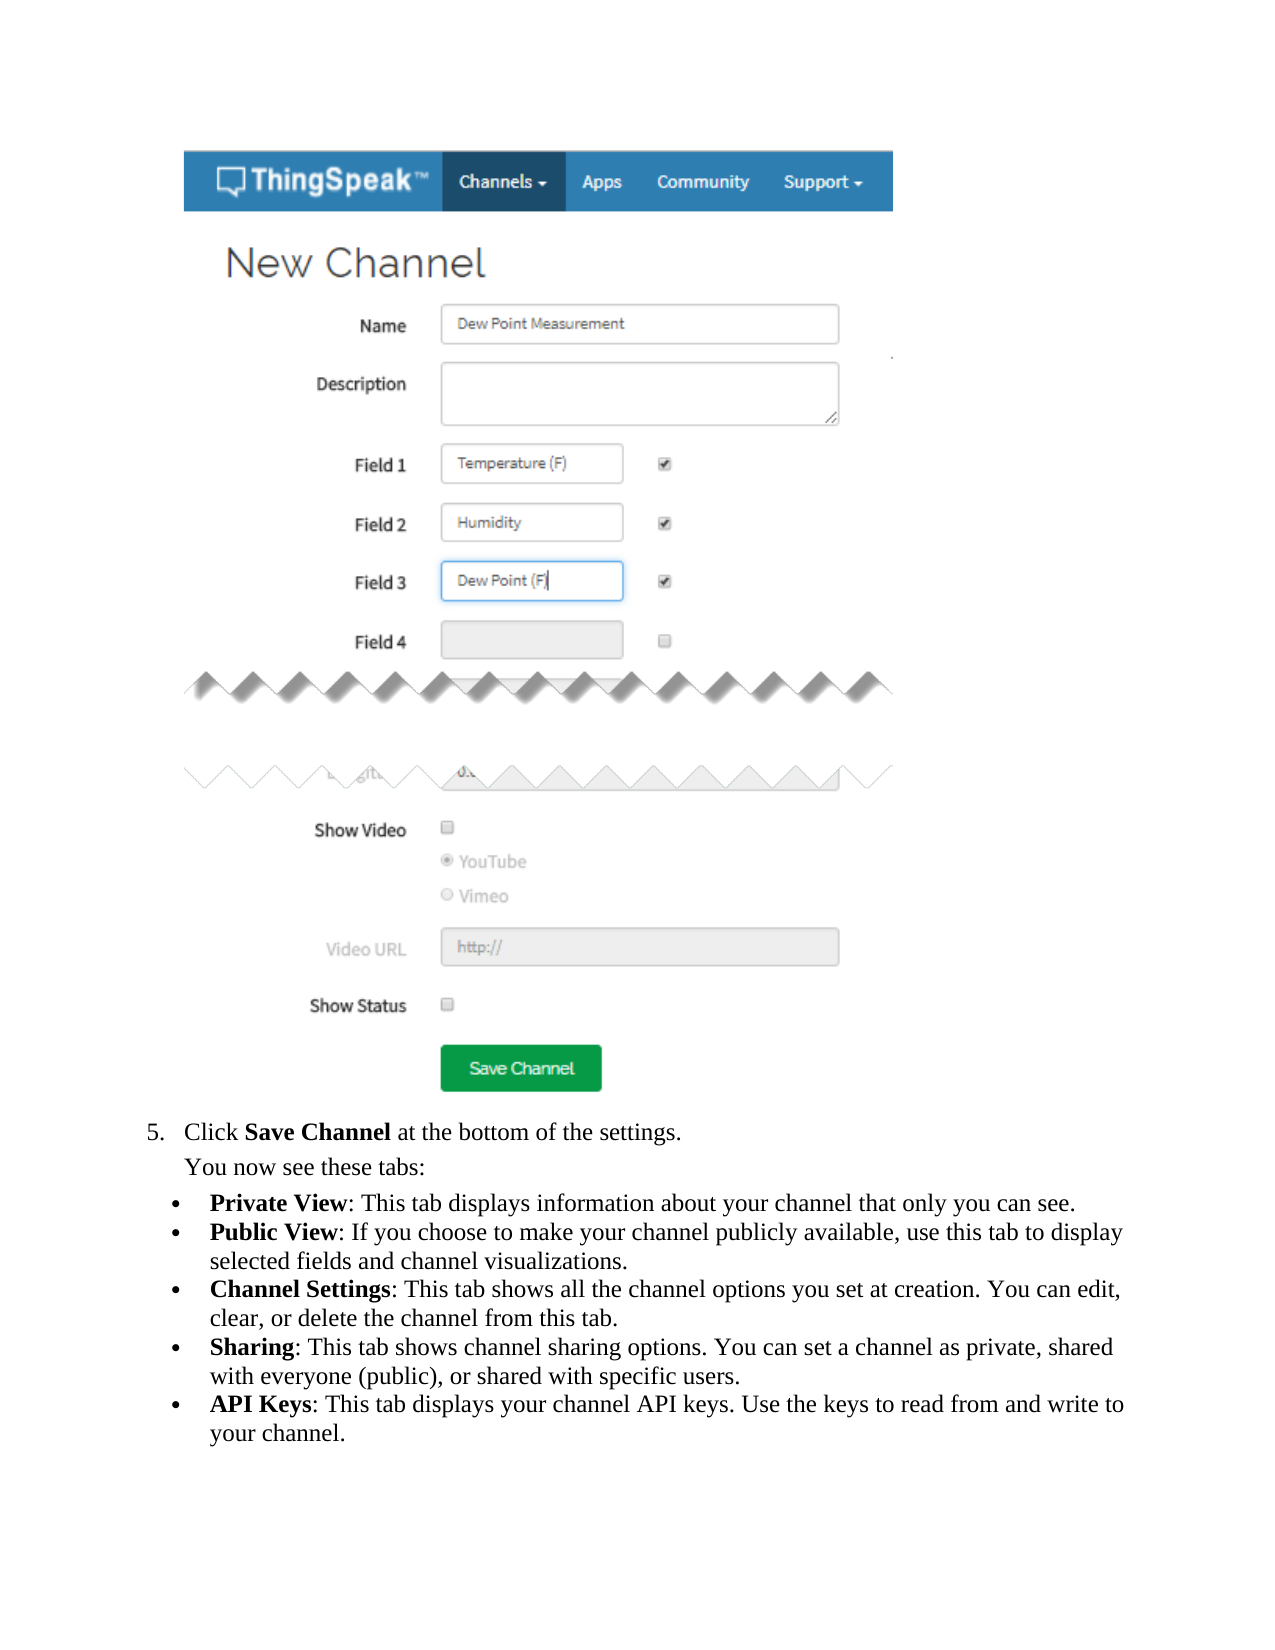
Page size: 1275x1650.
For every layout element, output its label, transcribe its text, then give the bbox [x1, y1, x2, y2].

list Channel Settings: This tab shows all the channel options you set at creation. You can edit, clear, or delete the channel from this tab. [172, 1274, 1125, 1332]
text You now see these tabs: [184, 1152, 1125, 1181]
list Click Save Channel at the bottom of the settings. [146, 1117, 1125, 1145]
picture [183, 150, 893, 1103]
list API Keys: This tab displays your channel API keys. Use the keys to read from and write to your channel. [172, 1389, 1125, 1447]
list Sharing: This tab shows channel sharing options. You can set a channel as private, shared with everyone (public), or shared with specific users. [172, 1332, 1125, 1389]
list Private View: This tab displays information about your channel that only you can see. [172, 1188, 1125, 1217]
list Public View: If you choose to make your channel publicly available, use this tab to display selected fields and channel visualizations. [172, 1217, 1125, 1274]
